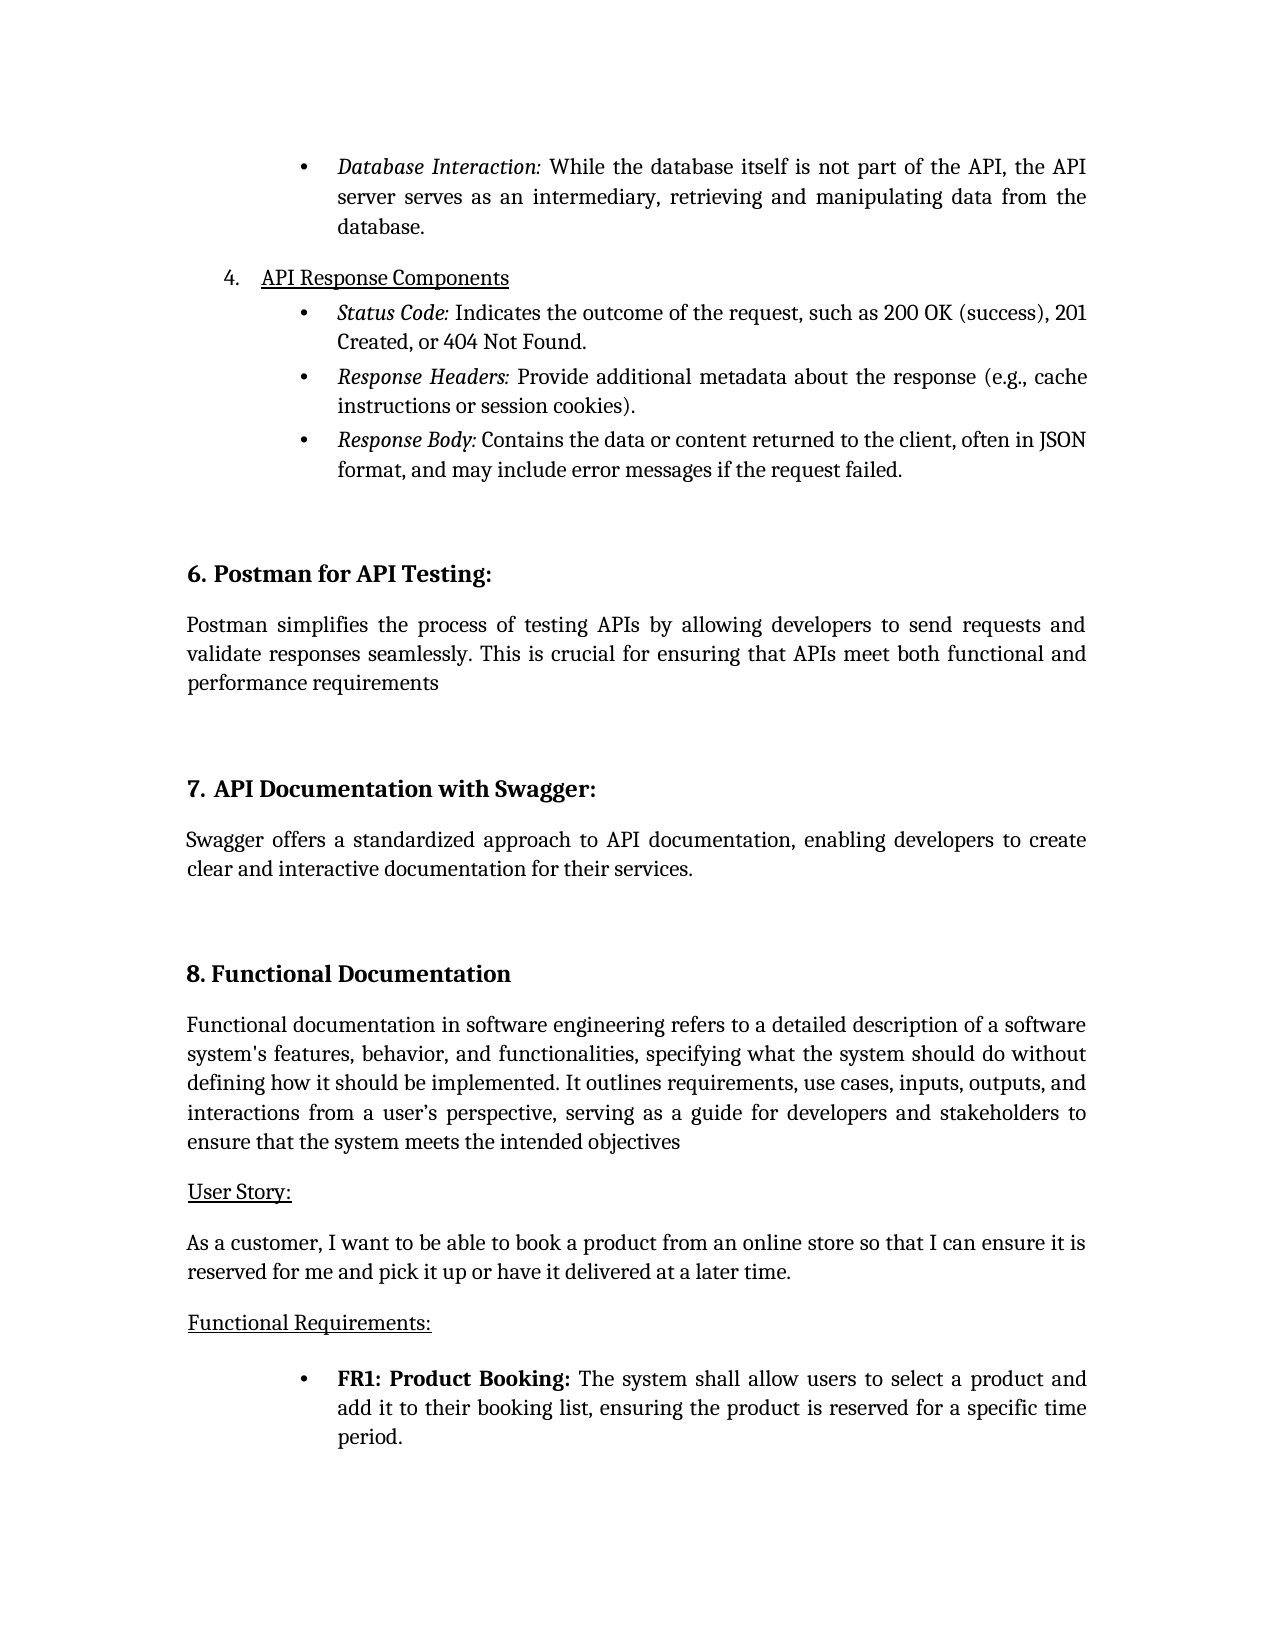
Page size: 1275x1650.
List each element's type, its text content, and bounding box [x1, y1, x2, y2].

text Functional documentation in software engineering refers to a detailed description of a software system's features, behavior, and functionalities, specifying what the system should do without defining how it should be implemented. It outlines requirements, use cases, inputs, outputs, and interactions from a user’s perspective, serving as a guide for developers and stakeholders to ensure that the system meets the intended objectives [186, 1012, 1088, 1155]
list API Response Components [223, 265, 1088, 291]
list Status Code: Indicates the outcome of the request, such as 200 OK (success), 201 Created, or 404 Not Found. [300, 299, 1088, 355]
list API Documentation with Swagger: [187, 775, 1088, 803]
list Response Headers: Provide additional metadata about the response (e.g., cache instructions or session cookies). [300, 363, 1088, 419]
list Response Body: Contains the data or content returned to the client, often in JSON format, and may include error messages if the request failed. [300, 426, 1088, 483]
text Functional Requirements: [187, 1309, 1088, 1336]
subtitle 8. Functional Documentation [186, 960, 1088, 989]
text Postman simplifies the process of testing APIs by allowing developers to send requests and validate responses seamlessly. This is crucial for ensuring that APIs meet both functional and performance requirements [186, 611, 1088, 696]
text As a customer, I want to be able to book a product from an online store so that I can ensure it is reserved for me and pick it up or have it delivered at a later time. [186, 1230, 1088, 1285]
text User Story: [187, 1179, 1088, 1205]
text Swagger offers a standardized approach to API documentation, enabling developers to create clear and interactive documentation for their services. [186, 827, 1088, 882]
list FR1: Product Booking: The system shall allow users to select a product and add it to their booking list, ensuring the product is reserved for a specific time period. [300, 1364, 1088, 1450]
list Database Interaction: While the database itself is not part of the API, the API server serves as an intermediary, retrieving and manipulating data from the database. [300, 153, 1088, 240]
list Postman for API Testing: [187, 560, 1088, 588]
